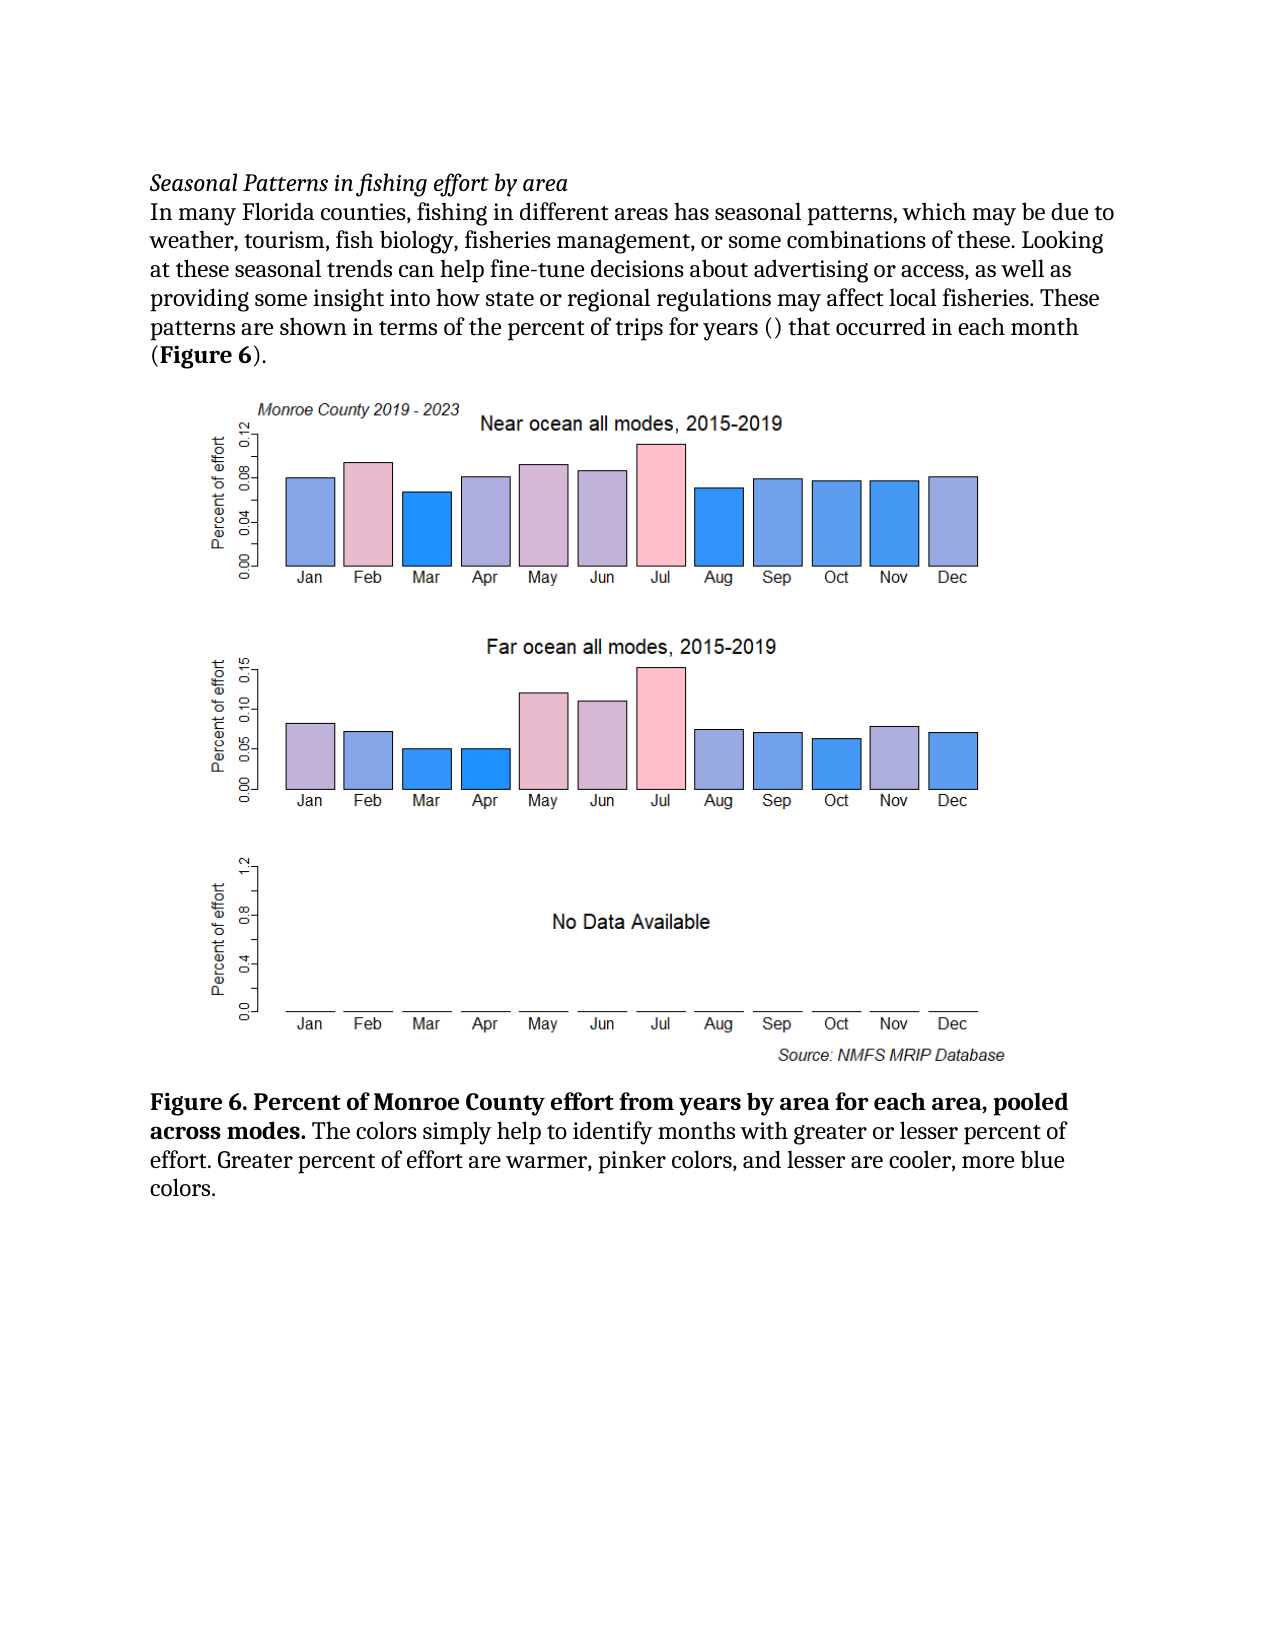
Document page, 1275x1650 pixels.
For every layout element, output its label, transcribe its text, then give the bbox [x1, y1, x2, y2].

text Seasonal Patterns in fishing effort by area In many Florida counties, fishing in different areas has seasonal patterns, which may be due to weather, tourism, fish biology, fisheries management, or some combinations of these. Looking at these seasonal trends can help fine-tune decisions about advertising or access, as well as providing some insight into how state or regional regulations may affect local fisheries. These patterns are shown in terms of the percent of trips for years () that occurred in each month (Figure 6). [150, 169, 1125, 370]
text Figure 6. Percent of Monroe County effort from years by area for each area, pooled across modes. The colors simply help to identify months with greater or lesser percent of effort. Greater percent of effort are warmer, pinker colors, and lesser are cooler, more blue colors. [150, 1088, 1125, 1203]
picture [168, 388, 1044, 1070]
